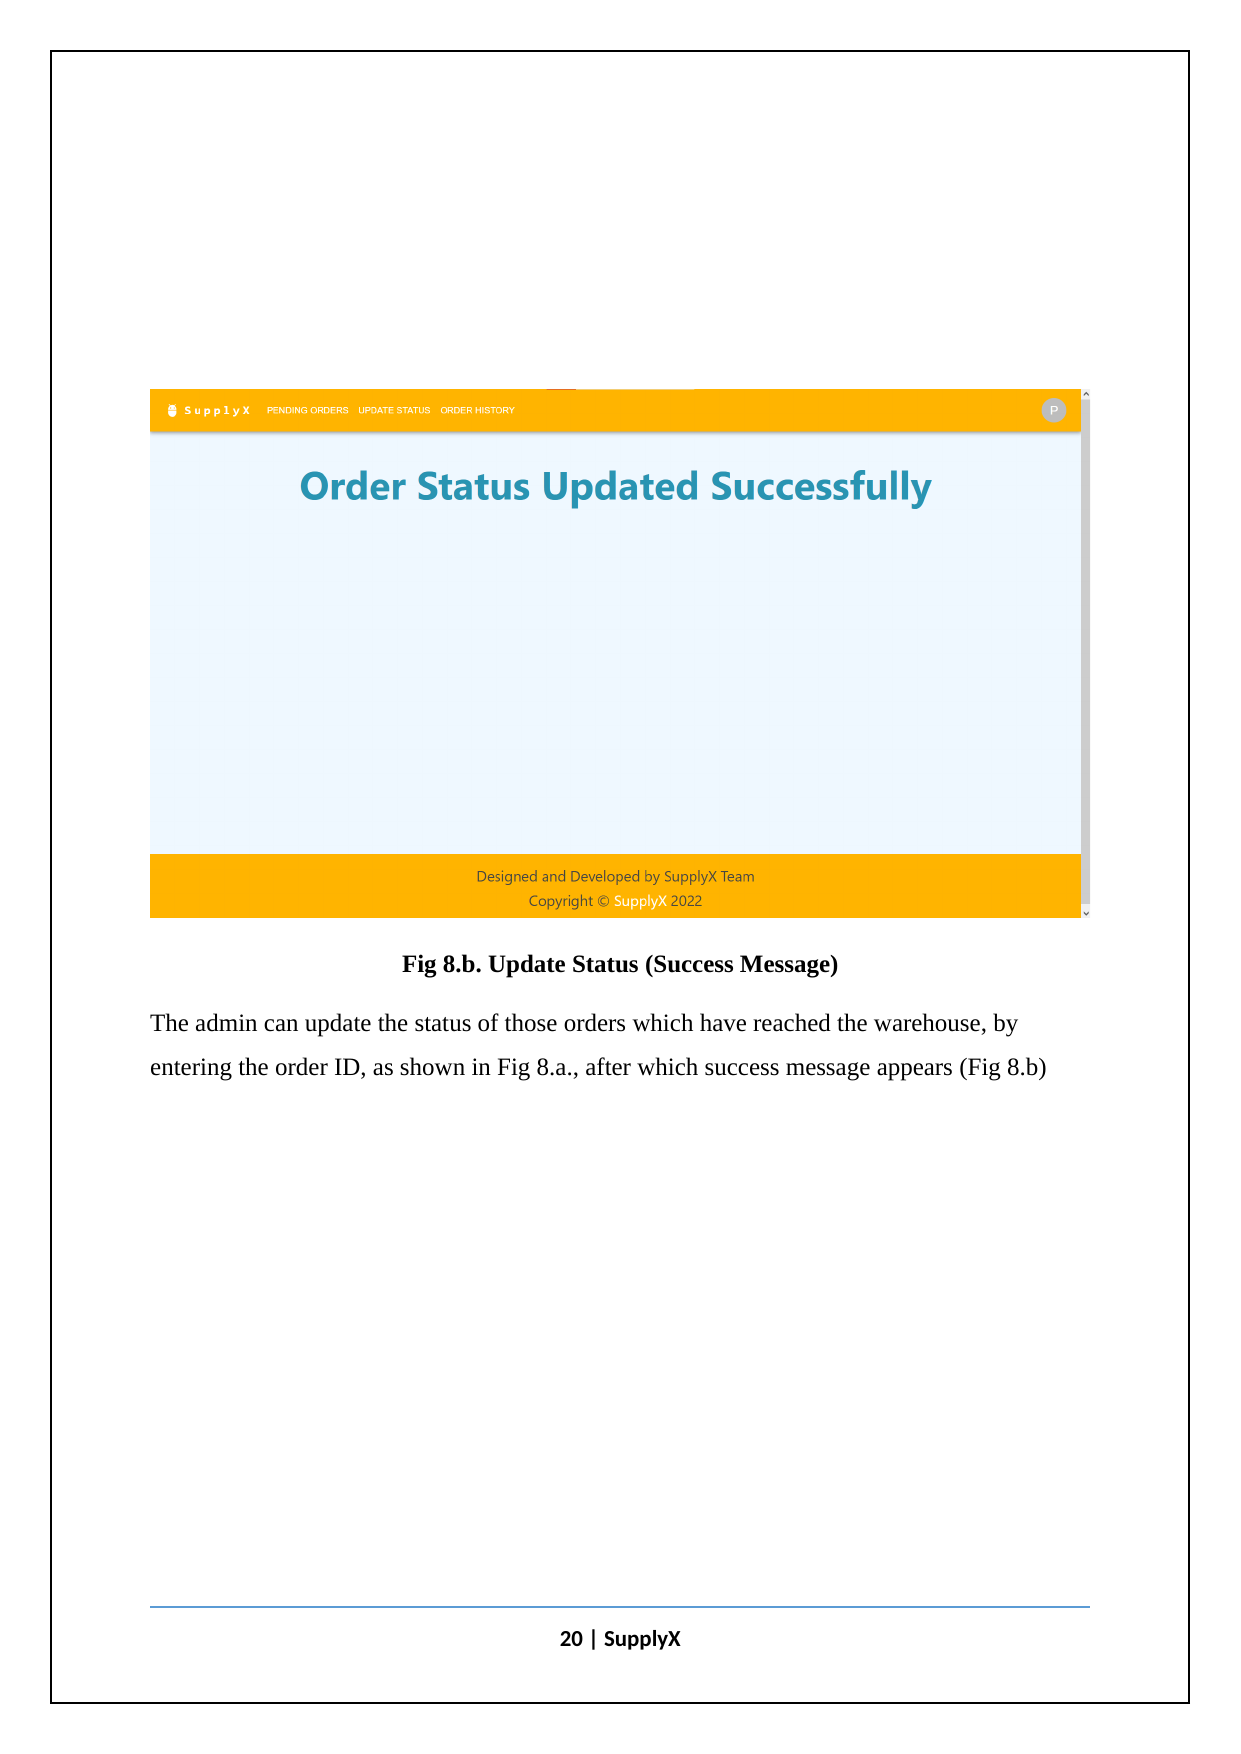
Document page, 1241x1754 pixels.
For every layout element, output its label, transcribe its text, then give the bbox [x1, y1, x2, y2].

text The admin can update the status of those orders which have reached the warehouse, by entering the order ID, as shown in Fig 8.a., after which success message appears (Fig 8.b) [150, 1008, 1090, 1080]
text Fig 8.b. Update Status (Success Message) [150, 949, 1090, 977]
picture [150, 389, 1091, 918]
